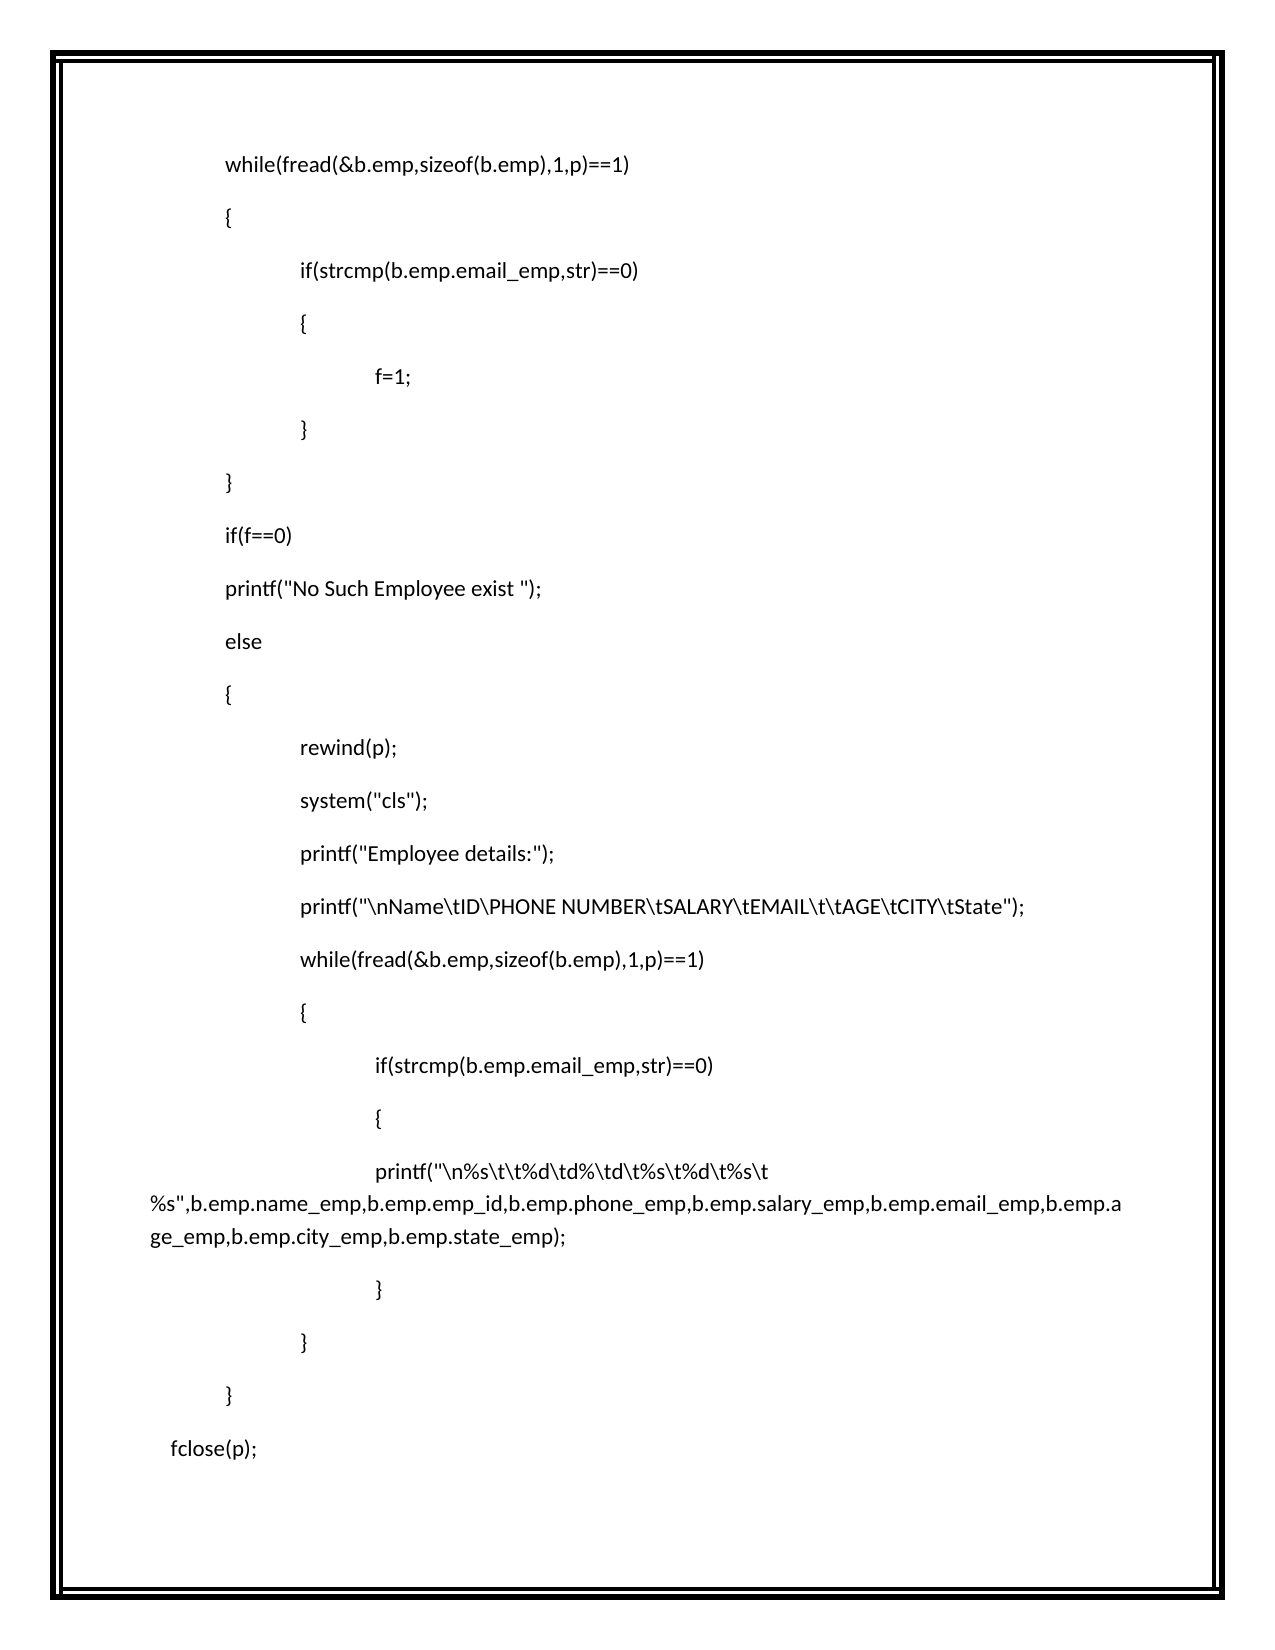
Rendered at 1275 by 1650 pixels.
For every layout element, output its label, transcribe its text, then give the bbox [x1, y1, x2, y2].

text { [150, 203, 1125, 231]
text { [150, 680, 1125, 708]
text printf("\nName\tID\PHONE NUMBER\tSALARY\tEMAIL\t\tAGE\tCITY\tState"); [150, 892, 1125, 920]
text } [150, 1381, 1125, 1409]
text } [150, 1275, 1125, 1303]
text } [150, 1328, 1125, 1356]
text printf("No Such Employee exist "); [150, 574, 1125, 602]
text fclose(p); [150, 1434, 1125, 1462]
text while(fread(&b.emp,sizeof(b.emp),1,p)==1) [150, 150, 1125, 178]
text f=1; [150, 362, 1125, 390]
text } [150, 468, 1125, 496]
text printf("Employee details:"); [150, 839, 1125, 867]
text printf("\n%s\t\t%d\td%\td\t%s\t%d\t%s\t%s",b.emp.name_emp,b.emp.emp_id,b.emp.phone_emp,b.emp.salary_emp,b.emp.email_emp,b.emp.age_emp,b.emp.city_emp,b.emp.state_emp); [150, 1157, 1125, 1250]
text { [150, 998, 1125, 1026]
text if(strcmp(b.emp.email_emp,str)==0) [150, 256, 1125, 284]
text else [150, 627, 1125, 655]
text { [150, 309, 1125, 337]
text { [150, 1104, 1125, 1132]
text system("cls"); [150, 786, 1125, 814]
text rewind(p); [150, 733, 1125, 761]
text if(strcmp(b.emp.email_emp,str)==0) [150, 1051, 1125, 1079]
text } [150, 415, 1125, 443]
text while(fread(&b.emp,sizeof(b.emp),1,p)==1) [150, 945, 1125, 973]
text if(f==0) [150, 521, 1125, 549]
